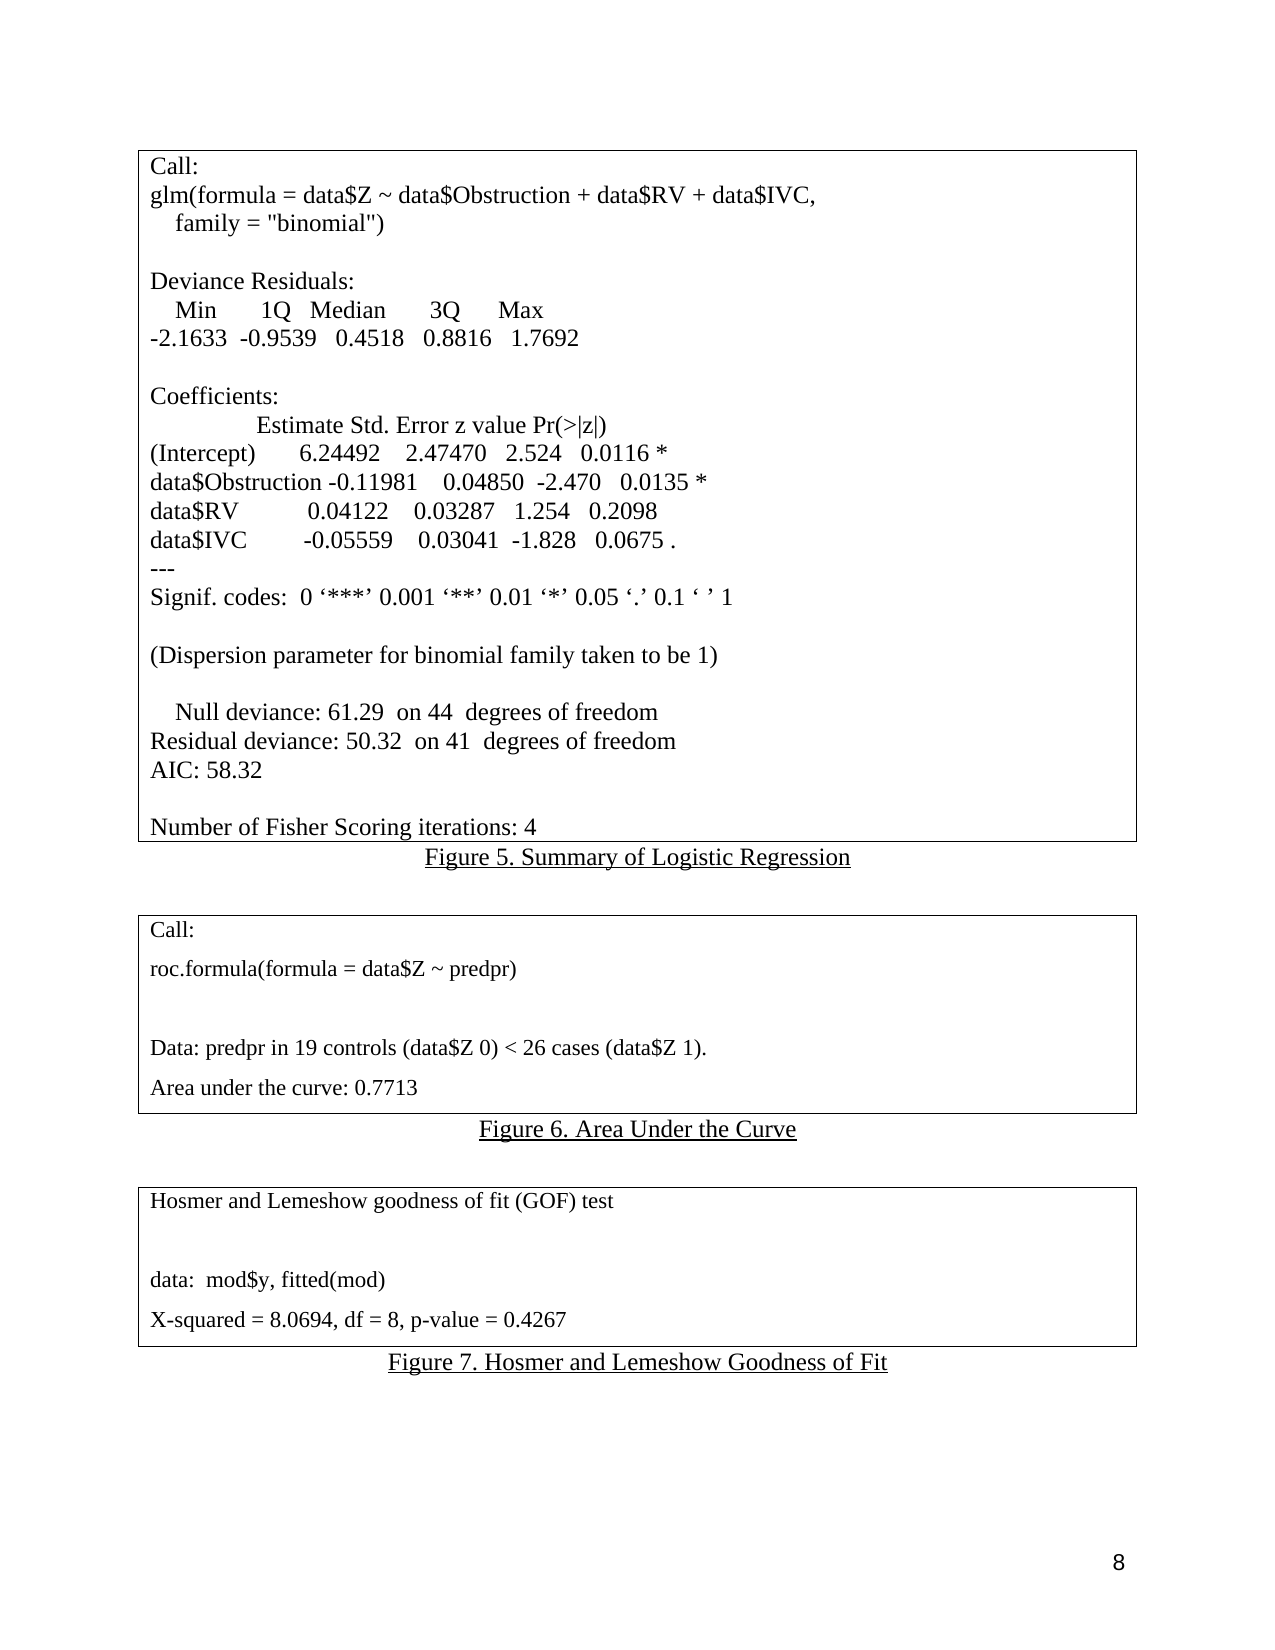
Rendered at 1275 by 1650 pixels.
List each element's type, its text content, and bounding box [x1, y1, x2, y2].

text Figure 7. Hosmer and Lemeshow Goodness of Fit [150, 1347, 1125, 1375]
table_header Call: roc.formula(formula = data$Z ~ predpr) Data: predpr in 19 controls (data$Z 0) < 26 cases (data$Z 1). Area under the curve: 0.7713 [139, 916, 1136, 1113]
table_header Call: glm(formula = data$Z ~ data$Obstruction + data$RV + data$IVC, family = "binomial") Deviance Residuals: Min 1Q Median 3Q Max -2.1633 -0.9539 0.4518 0.8816 1.7692 Coefficients: Estimate Std. Error z value Pr(>|z|) (Intercept) 6.24492 2.47470 2.524 0.0116 * data$Obstruction -0.11981 0.04850 -2.470 0.0135 * data$RV 0.04122 0.03287 1.254 0.2098 data$IVC -0.05559 0.03041 -1.828 0.0675 . --- Signif. codes: 0 ‘***’ 0.001 ‘**’ 0.01 ‘*’ 0.05 ‘.’ 0.1 ‘ ’ 1 (Dispersion parameter for binomial family taken to be 1) Null deviance: 61.29 on 44 degrees of freedom Residual deviance: 50.32 on 41 degrees of freedom AIC: 58.32 Number of Fisher Scoring iterations: 4 [139, 151, 1136, 841]
text Figure 5. Summary of Logistic Regression [150, 842, 1125, 871]
table_header Hosmer and Lemeshow goodness of fit (GOF) test data: mod$y, fitted(mod) X-squared = 8.0694, df = 8, p-value = 0.4267 [139, 1188, 1136, 1346]
text Figure 6. Area Under the Curve [150, 1114, 1125, 1143]
